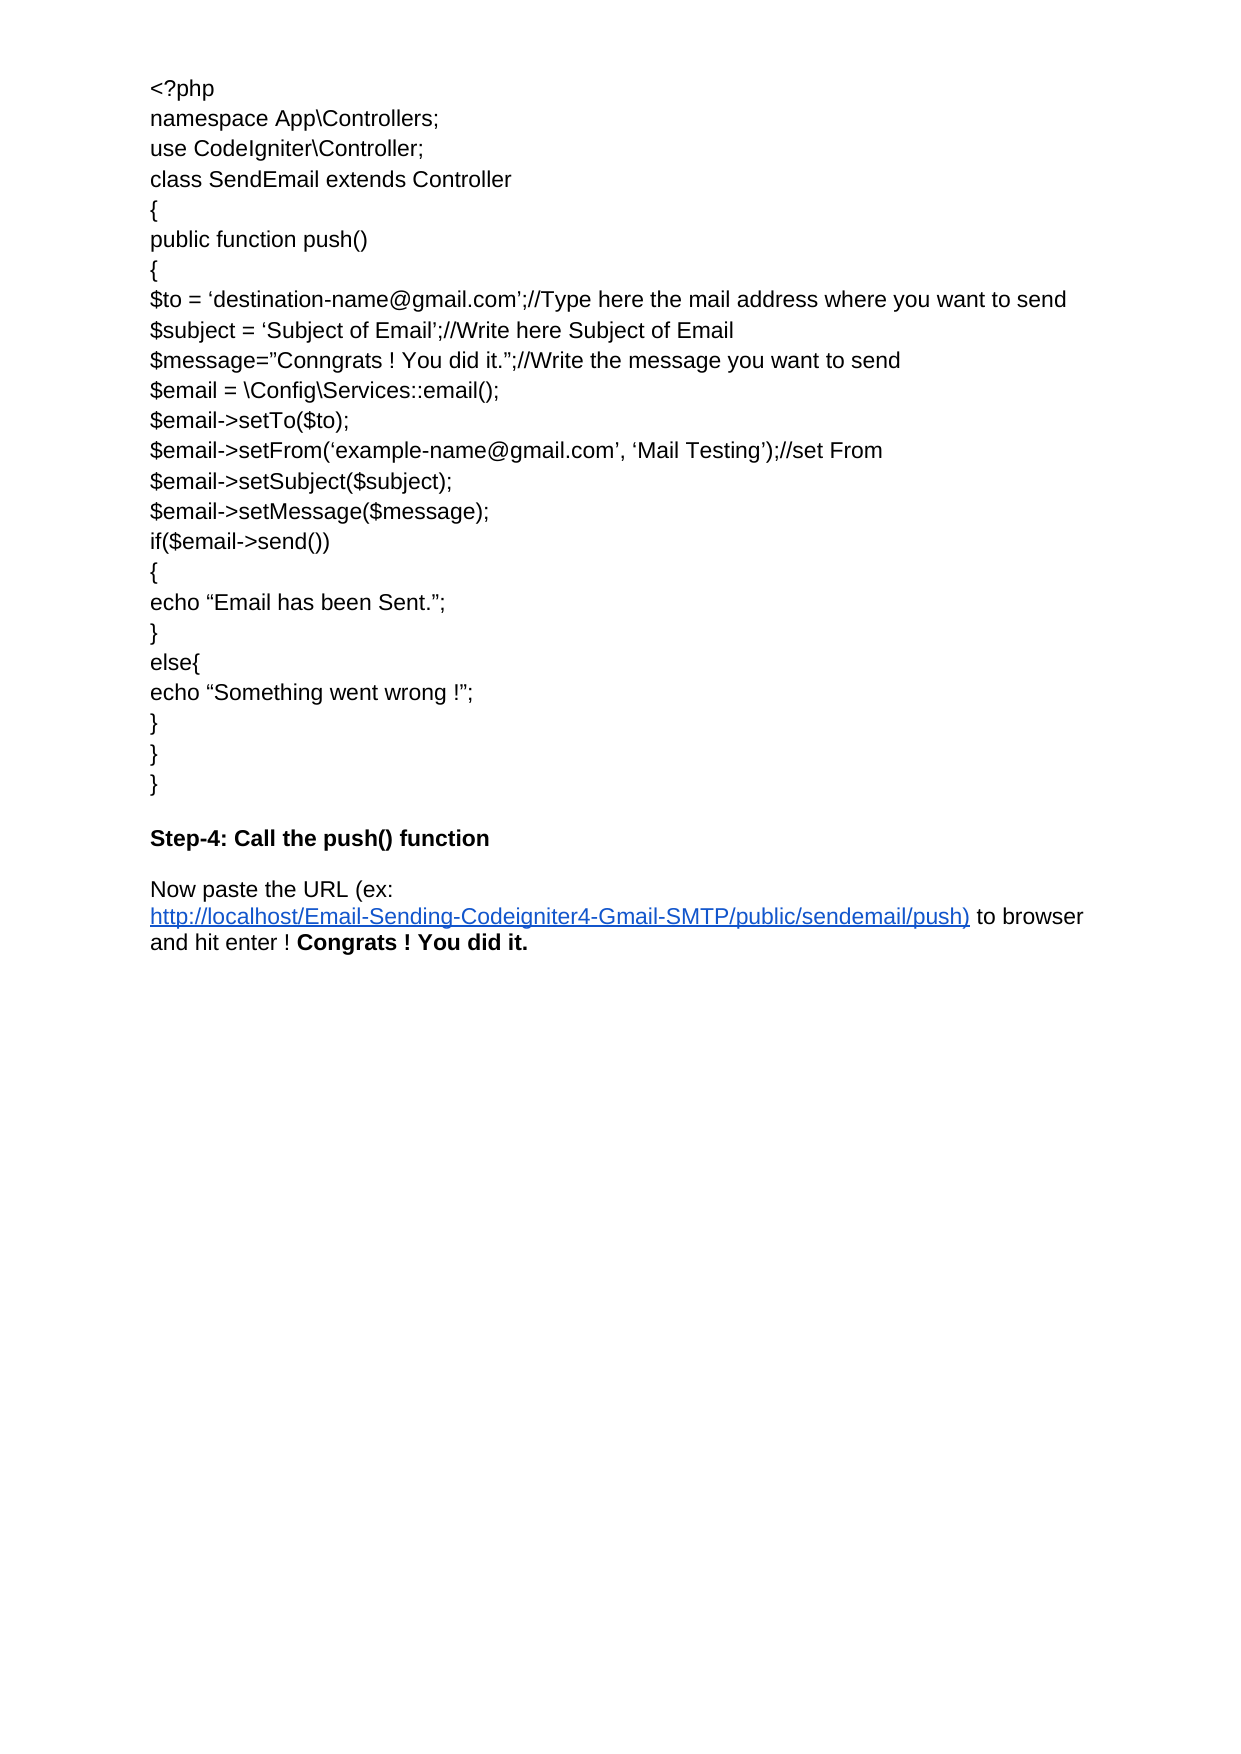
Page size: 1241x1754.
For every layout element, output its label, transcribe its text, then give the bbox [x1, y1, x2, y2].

text } [150, 709, 1090, 736]
text { [150, 558, 1090, 585]
text if($email->send()) [150, 528, 1090, 554]
text } [150, 770, 1090, 796]
text use CodeIgniter\Controller; [150, 135, 1090, 162]
text <?php [150, 75, 1090, 101]
text class SendEmail extends Controller [150, 166, 1090, 192]
text public function push() [150, 226, 1090, 252]
text namespace App\Controllers; [150, 105, 1090, 132]
text echo “Something went wrong !”; [150, 679, 1090, 706]
text $email->setSubject($subject); [150, 468, 1090, 494]
text $email->setMessage($message); [150, 498, 1090, 524]
text echo “Email has been Sent.”; [150, 588, 1090, 615]
text $email->setFrom(‘example-name@gmail.com’, ‘Mail Testing’);//set From [150, 437, 1090, 464]
text $message=”Conngrats ! You did it.”;//Write the message you want to send [150, 347, 1090, 373]
text Now paste the URL (ex: http://localhost/Email-Sending-Codeigniter4-Gmail-SMTP/public/sendemail/push) to browser and hit enter ! Congrats ! You did it. [150, 876, 1090, 955]
text $email = \Config\Services::email(); [150, 377, 1090, 403]
text } [150, 619, 1090, 645]
text $email->setTo($to); [150, 407, 1090, 434]
text } [150, 739, 1090, 766]
text else{ [150, 649, 1090, 675]
text { [150, 196, 1090, 222]
text { [150, 256, 1090, 283]
text $subject = ‘Subject of Email’;//Write here Subject of Email [150, 317, 1090, 343]
subtitle Step-4: Call the push() function [150, 825, 1090, 851]
text $to = ‘destination-name@gmail.com’;//Type here the mail address where you want to send [150, 286, 1090, 313]
